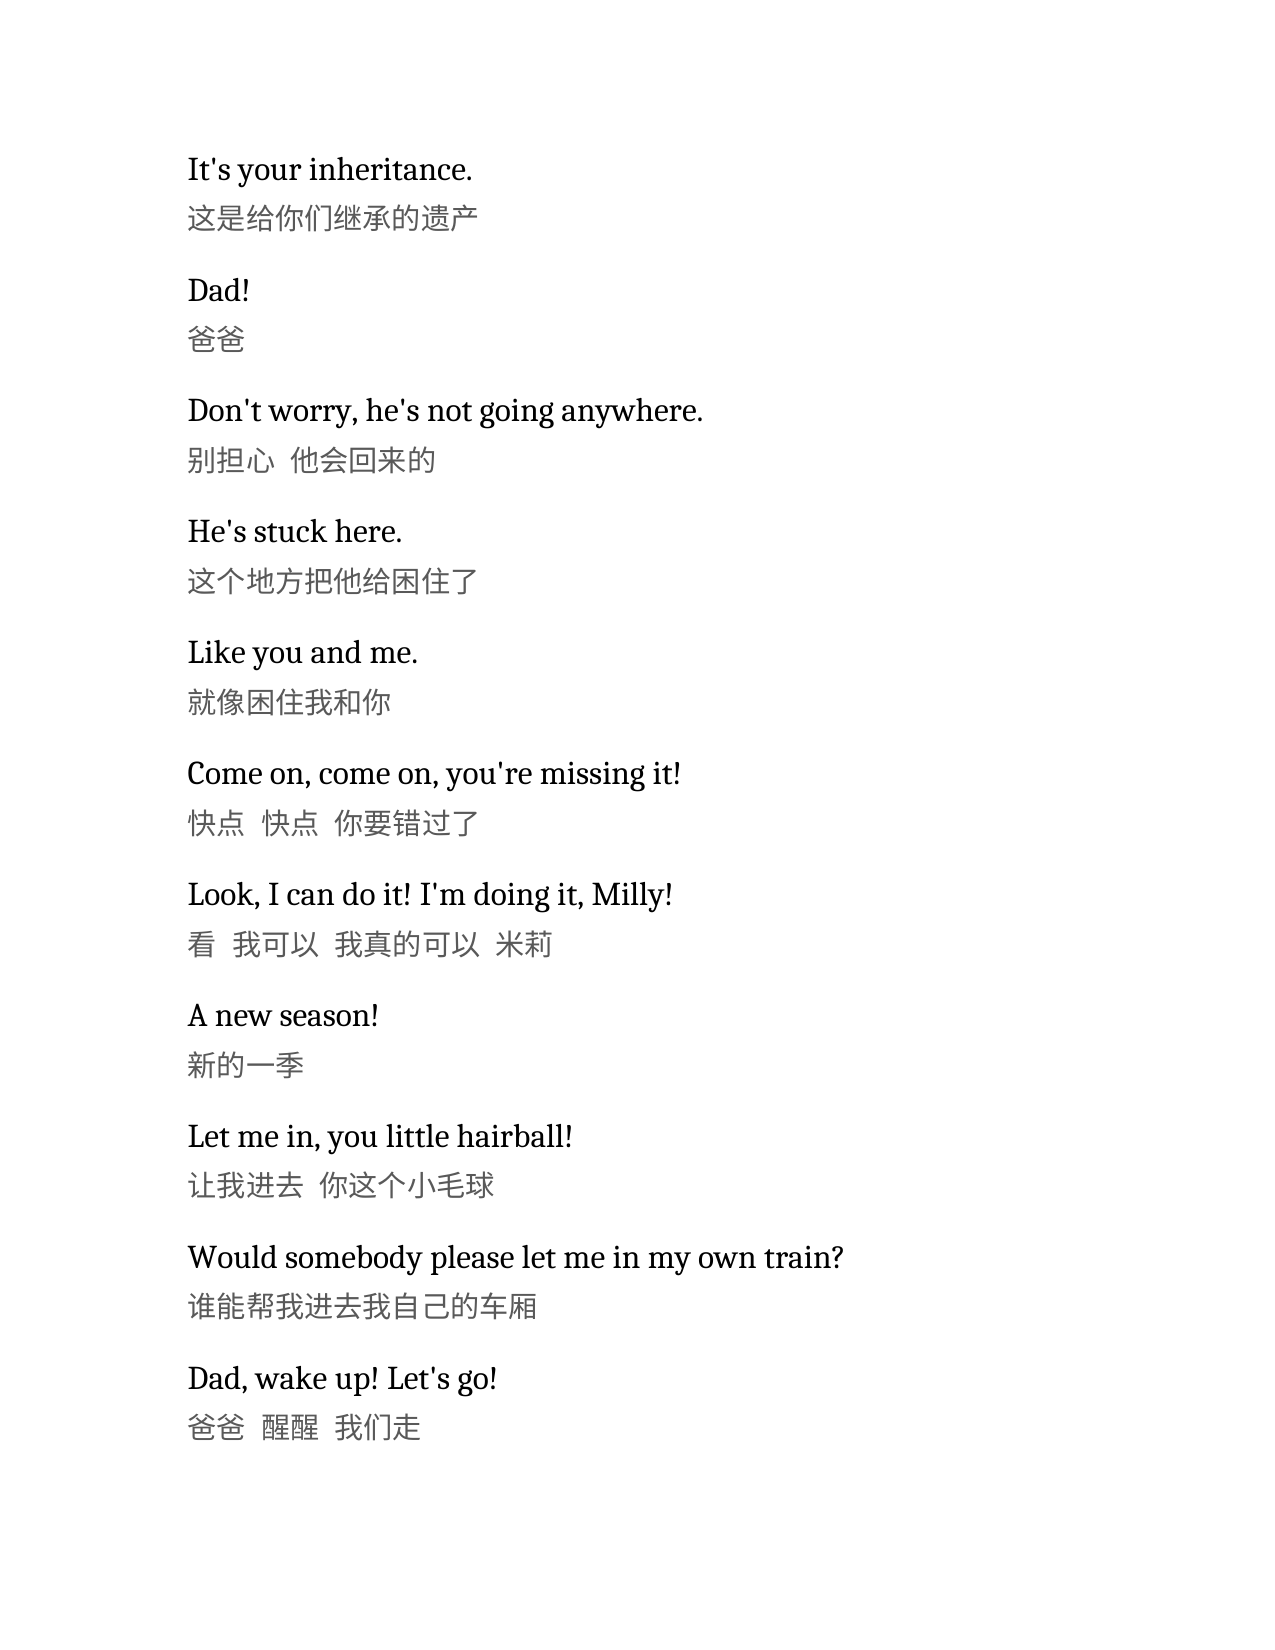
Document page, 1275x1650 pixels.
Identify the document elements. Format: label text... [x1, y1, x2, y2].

text It's your inheritance. [187, 150, 1087, 188]
text 谁能帮我进去我自己的车厢 [187, 1287, 1087, 1326]
text Let me in, you little hairball! [187, 1117, 1087, 1156]
text 别担心 他会回来的 [187, 440, 1087, 480]
text 让我进去 你这个小毛球 [187, 1166, 1087, 1205]
text He's stuck here. [187, 513, 1087, 551]
text 快点 快点 你要错过了 [187, 803, 1087, 843]
text Would somebody please let me in my own train? [187, 1238, 1087, 1277]
text Dad, wake up! Let's go! [187, 1359, 1087, 1398]
text 这是给你们继承的遗产 [187, 198, 1087, 238]
text 这个地方把他给困住了 [187, 561, 1087, 601]
text 就像困住我和你 [187, 682, 1087, 722]
text A new season! [187, 997, 1087, 1035]
text 爸爸 [187, 319, 1087, 359]
text 爸爸 醒醒 我们走 [187, 1408, 1087, 1447]
text 看 我可以 我真的可以 米莉 [187, 924, 1087, 963]
text Come on, come on, you're missing it! [187, 755, 1087, 793]
text Like you and me. [187, 634, 1087, 672]
text 新的一季 [187, 1045, 1087, 1084]
text Don't worry, he's not going anywhere. [187, 392, 1087, 430]
text Dad! [187, 271, 1087, 309]
text Look, I can do it! I'm doing it, Milly! [187, 876, 1087, 914]
